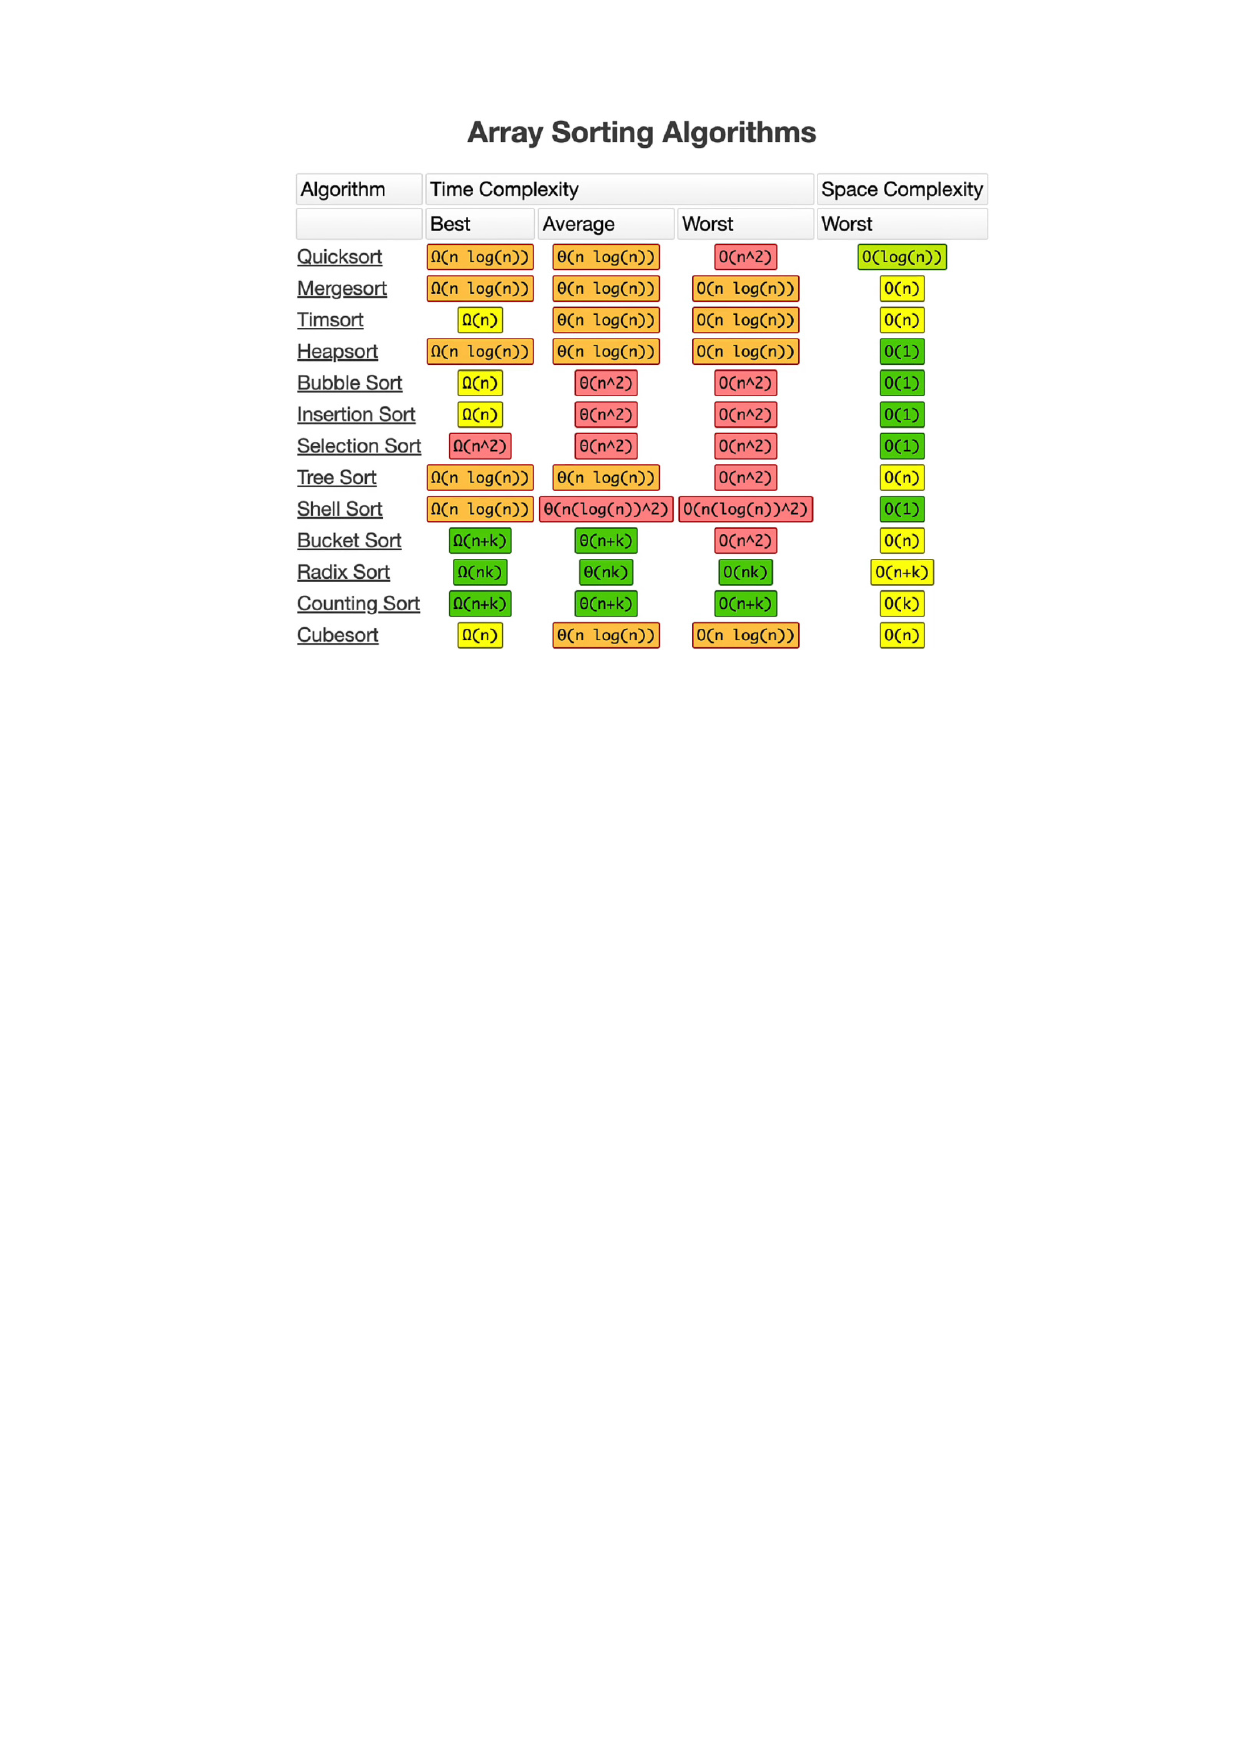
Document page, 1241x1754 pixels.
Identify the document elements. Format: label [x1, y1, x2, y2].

picture [177, 118, 1151, 650]
